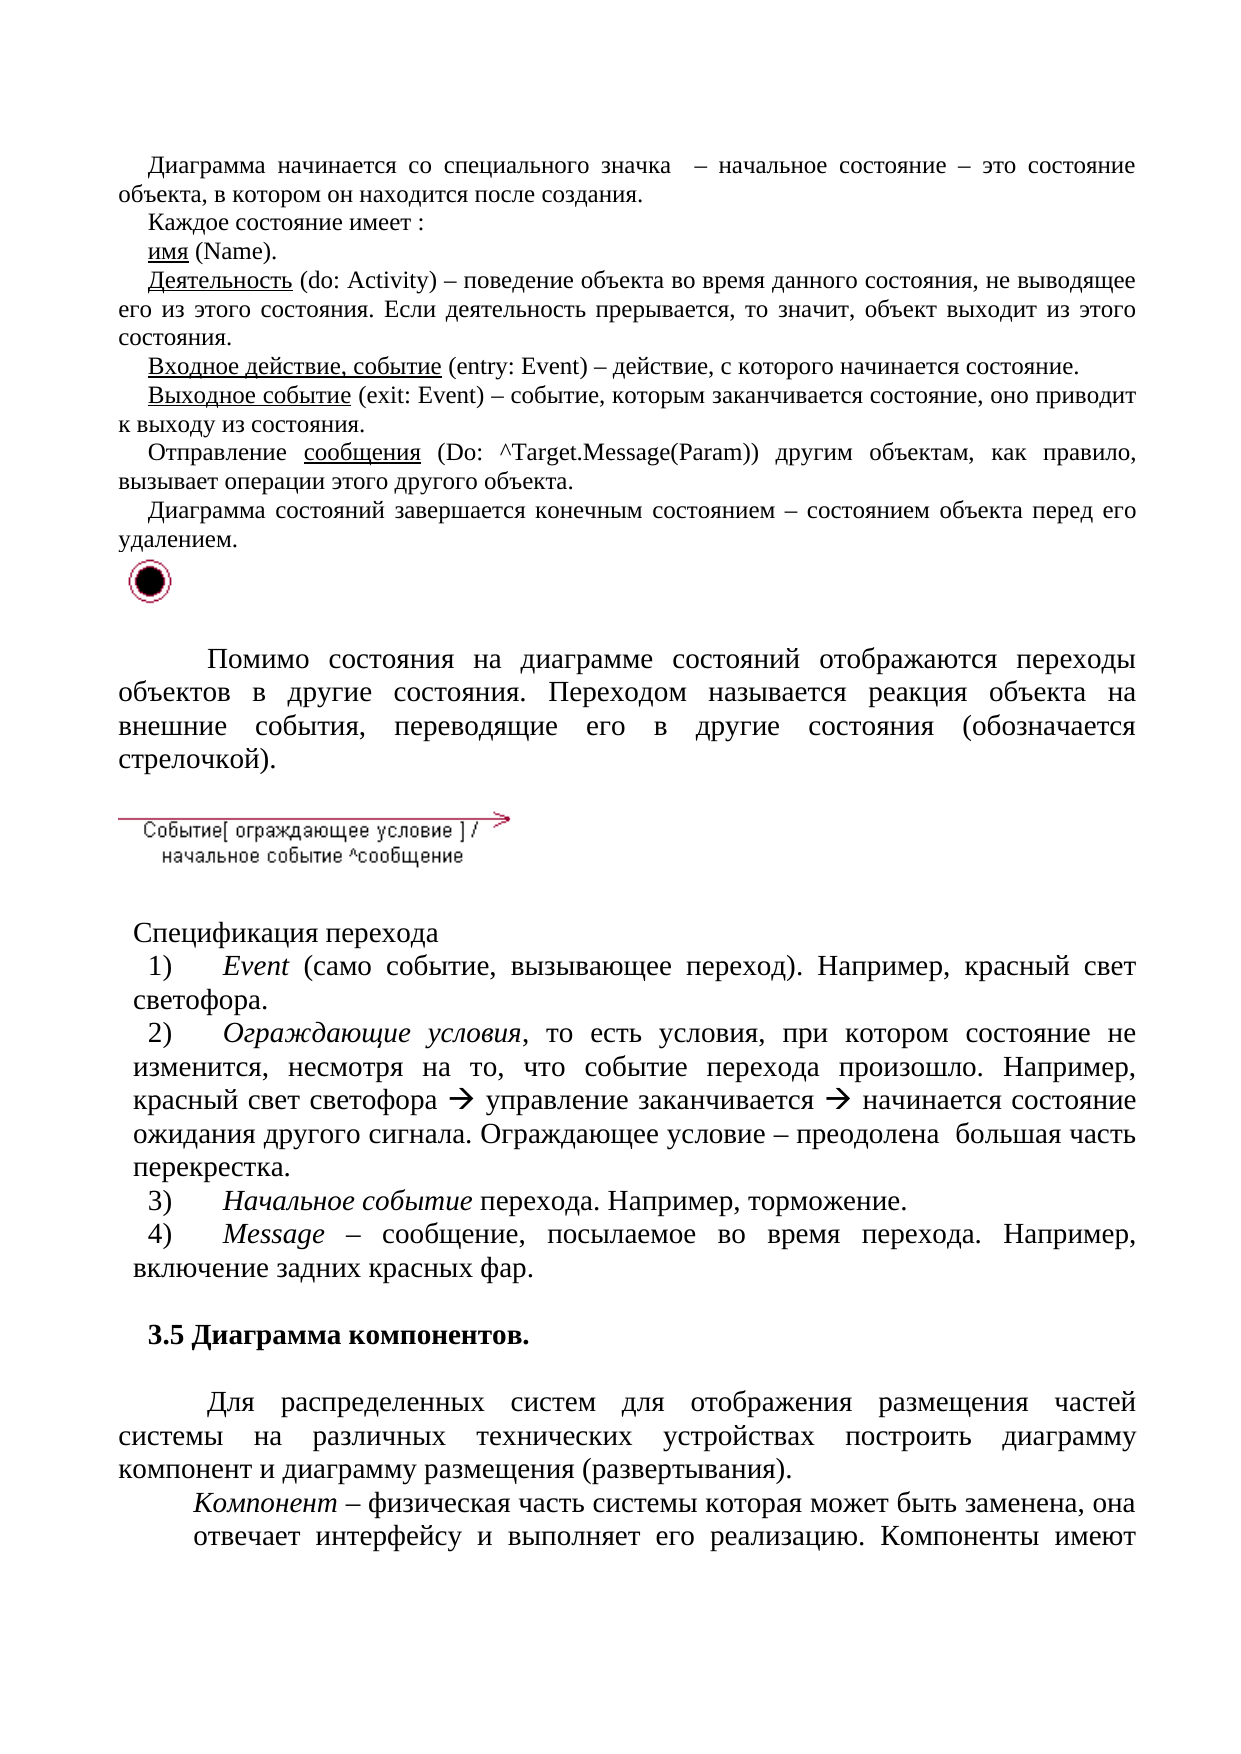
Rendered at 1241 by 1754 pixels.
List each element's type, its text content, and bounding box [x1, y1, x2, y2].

text имя (Name). [118, 236, 1137, 265]
text Спецификация перехода [133, 915, 1137, 948]
list Message – сообщение, посылаемое во время перехода. Например, включение задних красных фар. [133, 1217, 1137, 1284]
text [193, 1485, 1137, 1552]
list Event (само событие, вызывающее переход). Например, красный свет светофора. [133, 948, 1137, 1015]
text Деятельность (do: Activity) – поведение объекта во время данного состояния, не выводящее его из этого состояния. Если деятельность прерывается, то значит, объект выходит из этого состояния. [118, 265, 1137, 351]
text Отправление сообщения (Do: ^Target.Message(Param)) другим объектам, как правило, вызывает операции этого другого объекта. [118, 437, 1137, 495]
picture [118, 552, 181, 608]
picture [118, 775, 511, 882]
list Ограждающие условия, то есть условия, при котором состояние не изменится, несмотря на то, что событие перехода произошло. Например, красный свет светофора управление заканчивается начинается состояние ожидания другого сигнала. Ограждающее условие – преодолена большая часть перекрестка. [133, 1015, 1137, 1183]
text Диаграмма состояний завершается конечным состоянием – состоянием объекта перед его удалением. [118, 495, 1137, 552]
text Помимо состояния на диаграмме состояний отображаются переходы объектов в другие состояния. Переходом называется реакция объекта на внешние события, переводящие его в другие состояния (обозначается стрелочкой). [118, 641, 1137, 775]
text Для распределенных систем для отображения размещения частей системы на различных технических устройствах построить диаграмму компонент и диаграмму размещения (развертывания). [118, 1384, 1137, 1485]
text Каждое состояние имеет : [118, 207, 1137, 236]
text Входное действие, событие (entry: Event) – действие, с которого начинается состояние. [118, 351, 1137, 380]
text Выходное событие (exit: Event) – событие, которым заканчивается состояние, оно приводит к выходу из состояния. [118, 380, 1137, 437]
list Начальное событие перехода. Например, торможение. [133, 1183, 1137, 1217]
text Диаграмма начинается со специального значка – начальное состояние – это состояние объекта, в котором он находится после создания. [118, 150, 1137, 207]
text 3.5 Диаграмма компонентов. [118, 1317, 1137, 1351]
